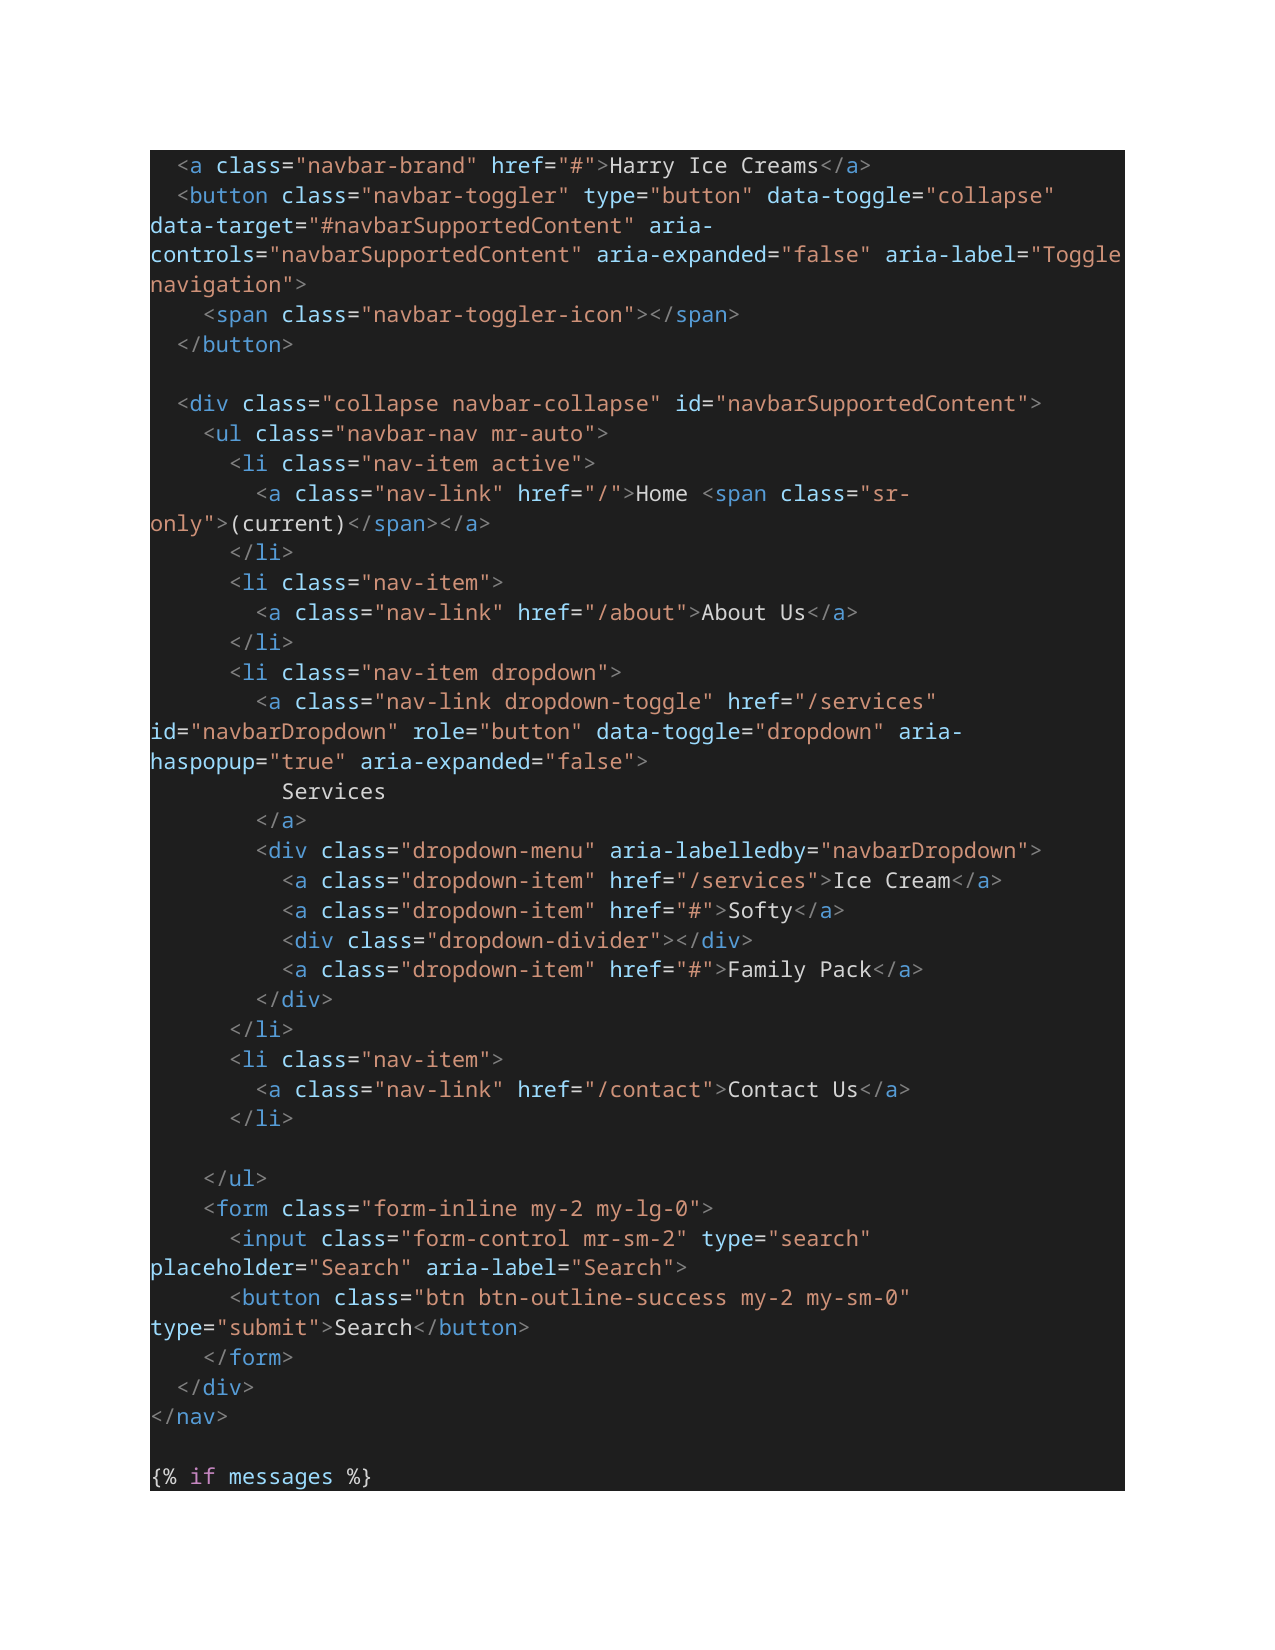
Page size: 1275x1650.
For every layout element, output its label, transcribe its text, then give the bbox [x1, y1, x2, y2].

text <a class="navbar-brand" href="#">Harry Ice Creams</a> [150, 150, 1125, 180]
text {% if messages %} [150, 1461, 1125, 1491]
text </div> [150, 984, 1125, 1014]
text <button class="navbar-toggler" type="button" data-toggle="collapse" data-target="#navbarSupportedContent" aria-controls="navbarSupportedContent" aria-expanded="false" aria-label="Toggle navigation"> [150, 180, 1125, 299]
text <form class="form-inline my-2 my-lg-0"> [150, 1193, 1125, 1222]
text </button> [150, 329, 1125, 358]
text </li> [150, 1103, 1125, 1133]
text </li> [150, 627, 1125, 656]
text </nav> [150, 1401, 1125, 1431]
text </ul> [150, 1163, 1125, 1193]
text <li class="nav-item"> [150, 567, 1125, 597]
text <li class="nav-item"> [150, 1044, 1125, 1073]
text <a class="nav-link" href="/">Home <span class="sr-only">(current)</span></a> [150, 478, 1125, 537]
text <li class="nav-item dropdown"> [150, 656, 1125, 686]
text <input class="form-control mr-sm-2" type="search" placeholder="Search" aria-label="Search"> [150, 1222, 1125, 1282]
text <a class="dropdown-item" href="#">Softy</a> [150, 895, 1125, 924]
text Services [150, 776, 1125, 805]
text <ul class="navbar-nav mr-auto"> [150, 418, 1125, 448]
text </li> [150, 537, 1125, 567]
text <a class="dropdown-item" href="#">Family Pack</a> [150, 954, 1125, 984]
text <div class="dropdown-divider"></div> [150, 924, 1125, 954]
text <a class="nav-link" href="/contact">Contact Us</a> [150, 1073, 1125, 1103]
text <div class="collapse navbar-collapse" id="navbarSupportedContent"> [150, 388, 1125, 418]
text </div> [150, 1371, 1125, 1401]
text <div class="dropdown-menu" aria-labelledby="navbarDropdown"> [150, 835, 1125, 865]
text </form> [150, 1342, 1125, 1371]
text </a> [150, 805, 1125, 835]
text <button class="btn btn-outline-success my-2 my-sm-0" type="submit">Search</button> [150, 1282, 1125, 1342]
text </li> [150, 1014, 1125, 1044]
text <li class="nav-item active"> [150, 448, 1125, 478]
text <a class="nav-link" href="/about">About Us</a> [150, 597, 1125, 627]
text <a class="dropdown-item" href="/services">Ice Cream</a> [150, 865, 1125, 895]
text <a class="nav-link dropdown-toggle" href="/services" id="navbarDropdown" role="button" data-toggle="dropdown" aria-haspopup="true" aria-expanded="false"> [150, 686, 1125, 776]
text <span class="navbar-toggler-icon"></span> [150, 299, 1125, 329]
